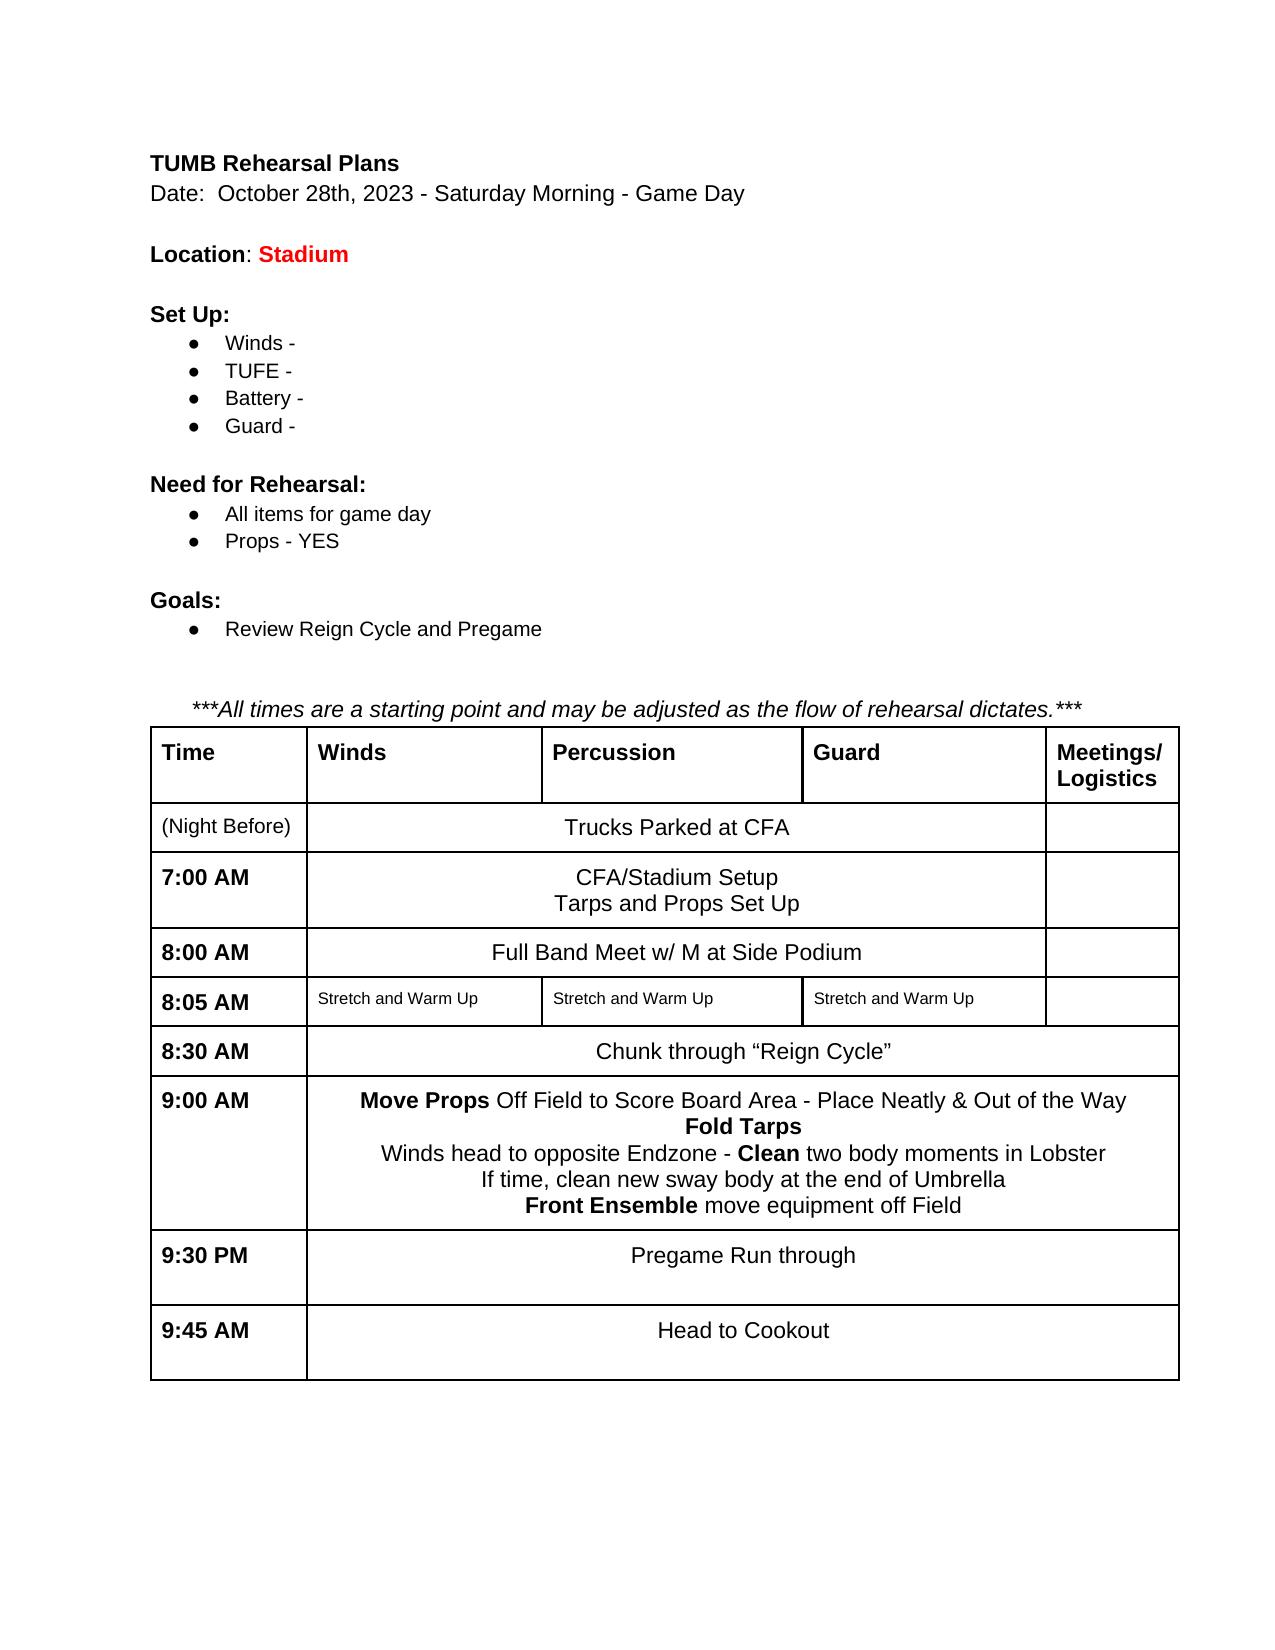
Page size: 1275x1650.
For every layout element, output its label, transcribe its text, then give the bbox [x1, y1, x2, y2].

table_cell 9:45 AM [152, 1306, 306, 1379]
text Date: October 28th, 2023 - Saturday Morning - Game Day [150, 180, 1125, 207]
table_cell Trucks Parked at CFA [308, 804, 1045, 851]
table_cell CFA/Stadium Setup Tarps and Props Set Up [308, 853, 1045, 927]
table_cell [1047, 978, 1178, 1025]
table_cell (Night Before) [152, 804, 306, 851]
text Need for Rehearsal: [150, 471, 1125, 498]
table_header Meetings/Logistics [1047, 728, 1178, 802]
table_cell Head to Cookout [308, 1306, 1178, 1379]
table_cell [1047, 804, 1178, 851]
table_cell Stretch and Warm Up [543, 978, 801, 1025]
table_cell 8:30 AM [152, 1027, 306, 1074]
list Winds - [187, 331, 1125, 355]
table_cell 9:00 AM [152, 1077, 306, 1229]
table_cell 8:05 AM [152, 978, 306, 1025]
table_cell 9:30 PM [152, 1231, 306, 1304]
table_header Percussion [543, 728, 801, 802]
list Review Reign Cycle and Pregame [187, 617, 1125, 641]
list Guard - [187, 414, 1125, 438]
list Props - YES [187, 529, 1125, 553]
table_header Guard [804, 728, 1045, 802]
table_header Time [152, 728, 306, 802]
text Goals: [150, 587, 1125, 613]
table_cell Full Band Meet w/ M at Side Podium [308, 929, 1045, 976]
table_cell Chunk through “Reign Cycle” [308, 1027, 1178, 1074]
text TUMB Rehearsal Plans [150, 150, 1125, 176]
table_cell Move Props Off Field to Score Board Area - Place Neatly & Out of the Way Fold Tarps Winds head to opposite Endzone - Clean two body moments in Lobster If time, clean new sway body at the end of Umbrella Front Ensemble move equipment off Field [308, 1077, 1178, 1229]
table_cell 8:00 AM [152, 929, 306, 976]
table_cell [1047, 929, 1178, 976]
table_cell [1047, 853, 1178, 927]
table_cell Pregame Run through [308, 1231, 1178, 1304]
table_header Winds [308, 728, 541, 802]
table_cell Stretch and Warm Up [308, 978, 541, 1025]
text Location: Stadium [150, 241, 1125, 267]
list TUFE - [187, 359, 1125, 383]
table_cell Stretch and Warm Up [804, 978, 1045, 1025]
list Battery - [187, 386, 1125, 410]
table_cell 7:00 AM [152, 853, 306, 927]
list All items for game day [187, 502, 1125, 526]
text ***All times are a starting point and may be adjusted as the flow of rehearsal dictates.*** [150, 696, 1125, 722]
text Set Up: [150, 301, 1125, 327]
